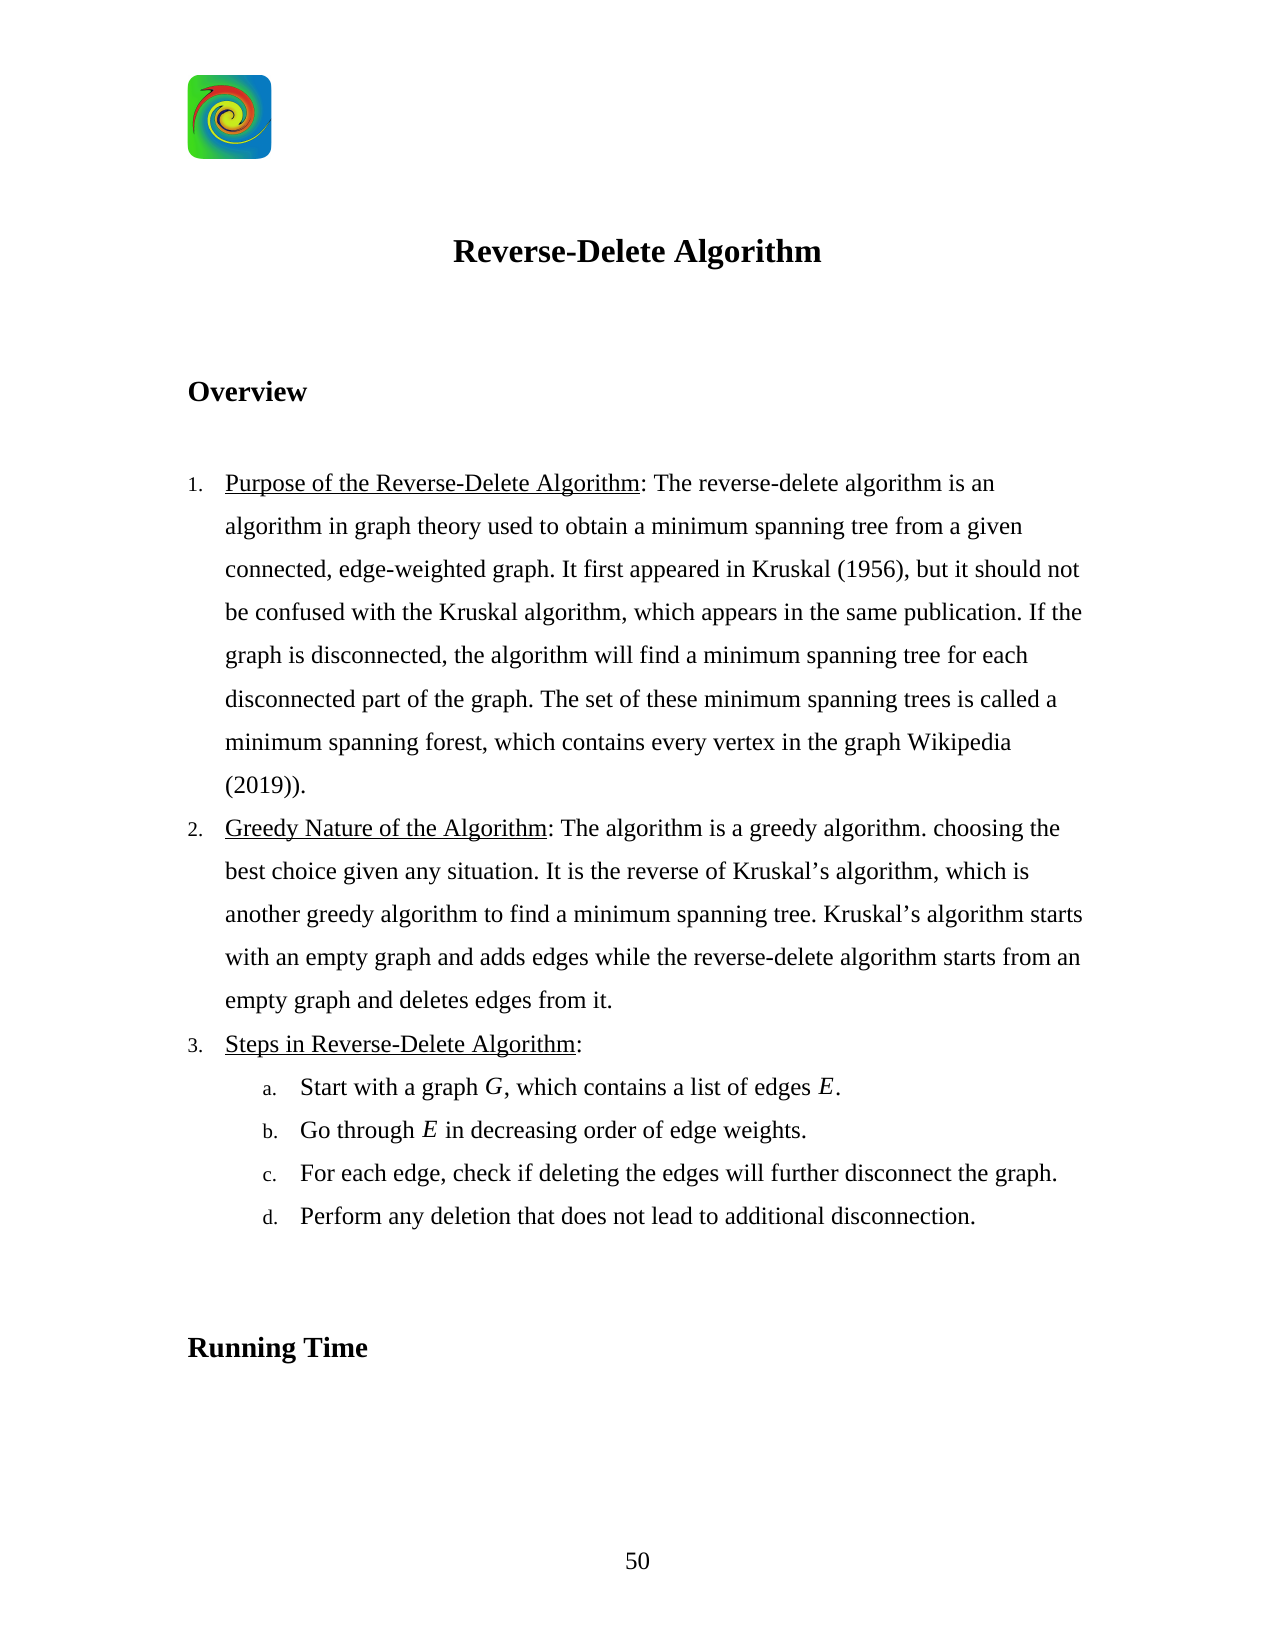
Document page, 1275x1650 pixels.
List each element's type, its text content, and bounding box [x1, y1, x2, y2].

list Start with a graph , which contains a list of edges . [262, 1072, 1087, 1101]
text Running Time [187, 1331, 1087, 1364]
list Go through in decreasing order of edge weights. [262, 1115, 1087, 1144]
list Greedy Nature of the Algorithm: The algorithm is a greedy algorithm. choosing the best choice given any situation. It is the reverse of Kruskal’s algorithm, which is another greedy algorithm to find a minimum spanning tree. Kruskal’s algorithm starts with an empty graph and adds edges while the reverse-delete algorithm starts from an empty graph and deletes edges from it. [187, 813, 1087, 1014]
list For each edge, check if deleting the edges will further disconnect the graph. [262, 1158, 1087, 1187]
text Overview [187, 374, 1087, 408]
picture [220, 75, 272, 159]
list Perform any deletion that does not lead to additional disconnection. [262, 1201, 1087, 1230]
list Purpose of the Reverse-Delete Algorithm: The reverse-delete algorithm is an algorithm in graph theory used to obtain a minimum spanning tree from a given connected, edge-weighted graph. It first appeared in Kruskal (1956), but it should not be confused with the Kruskal algorithm, which appears in the same publication. If the graph is disconnected, the algorithm will find a minimum spanning tree for each disconnected part of the graph. The set of these minimum spanning trees is called a minimum spanning forest, which contains every vertex in the graph Wikipedia (2019)). [187, 468, 1087, 799]
picture [187, 75, 261, 159]
text Reverse-Delete Algorithm [187, 231, 1087, 269]
list Steps in Reverse-Delete Algorithm: [187, 1029, 1087, 1057]
